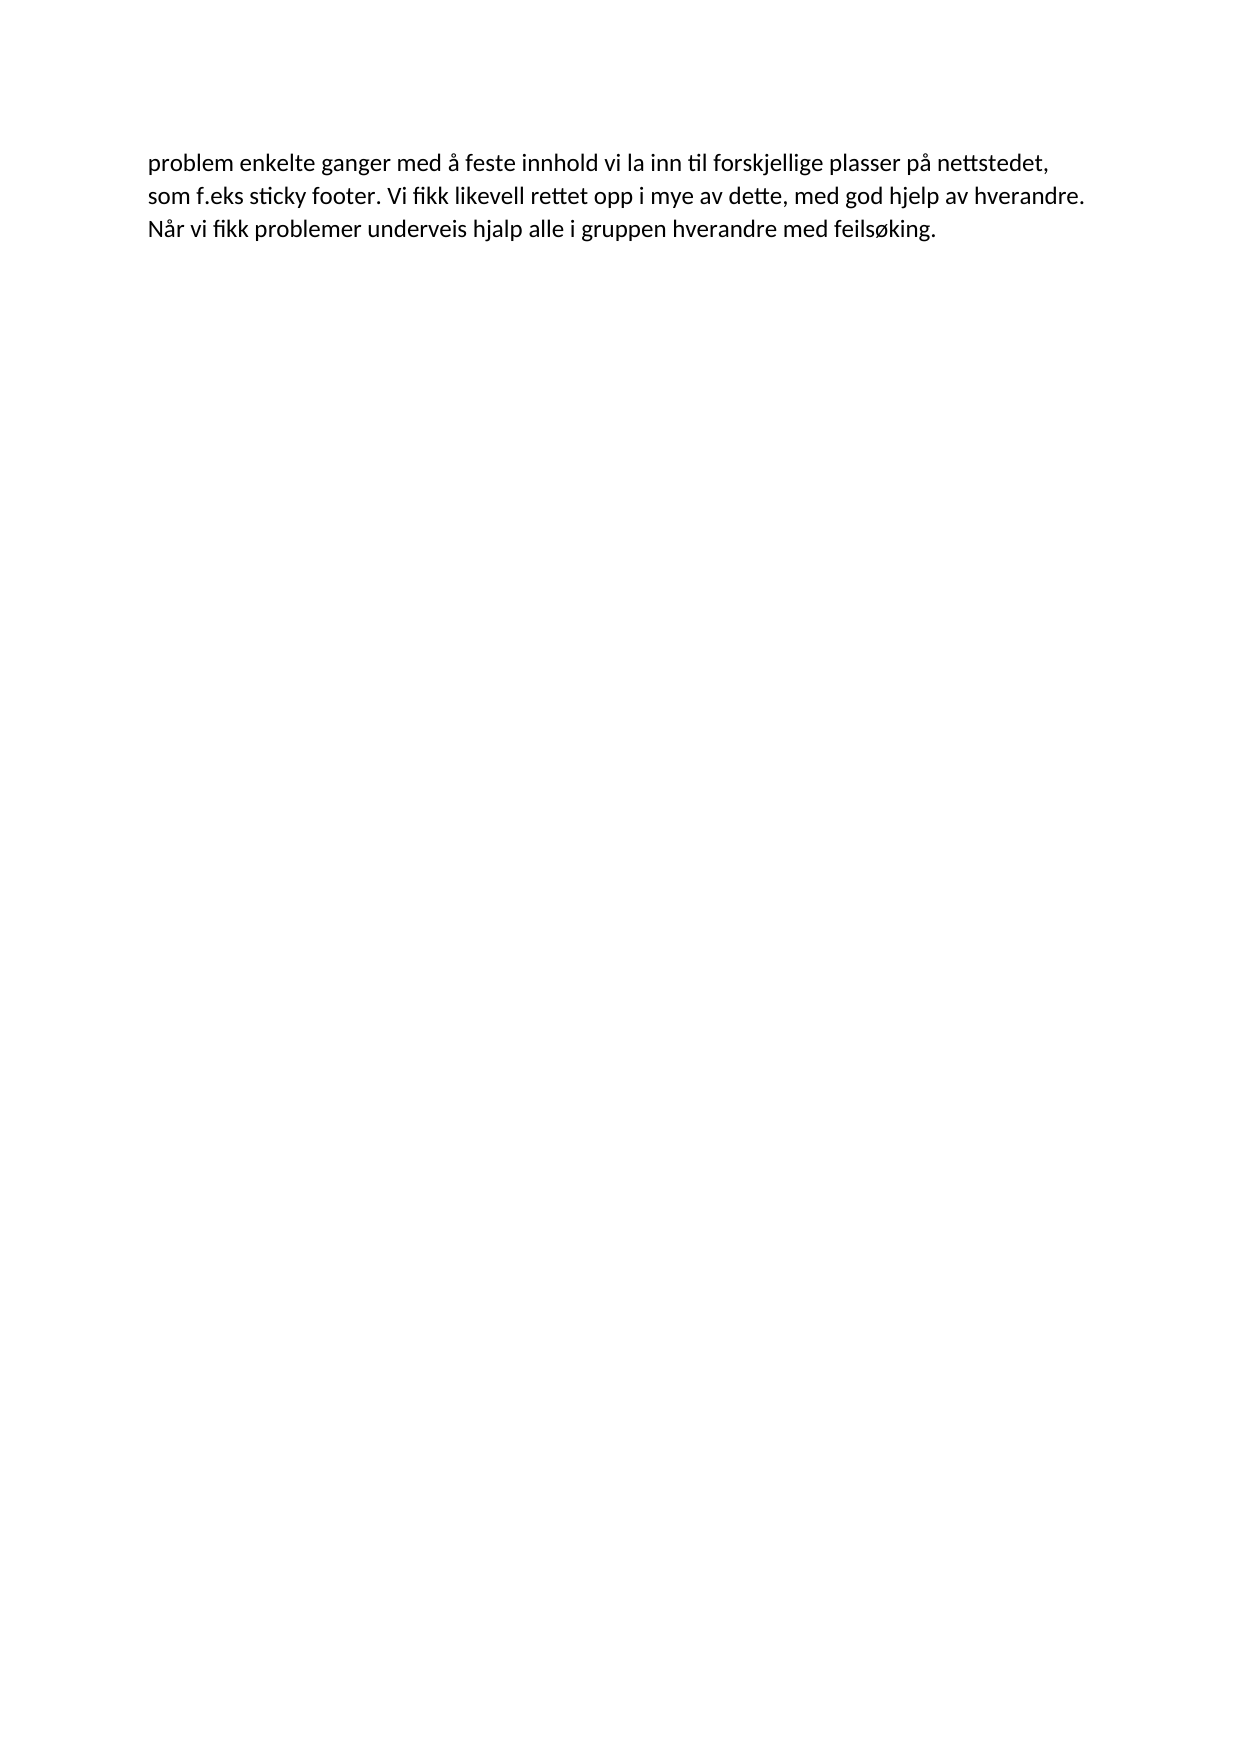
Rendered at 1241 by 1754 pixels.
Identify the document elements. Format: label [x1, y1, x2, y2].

text [148, 148, 1093, 244]
